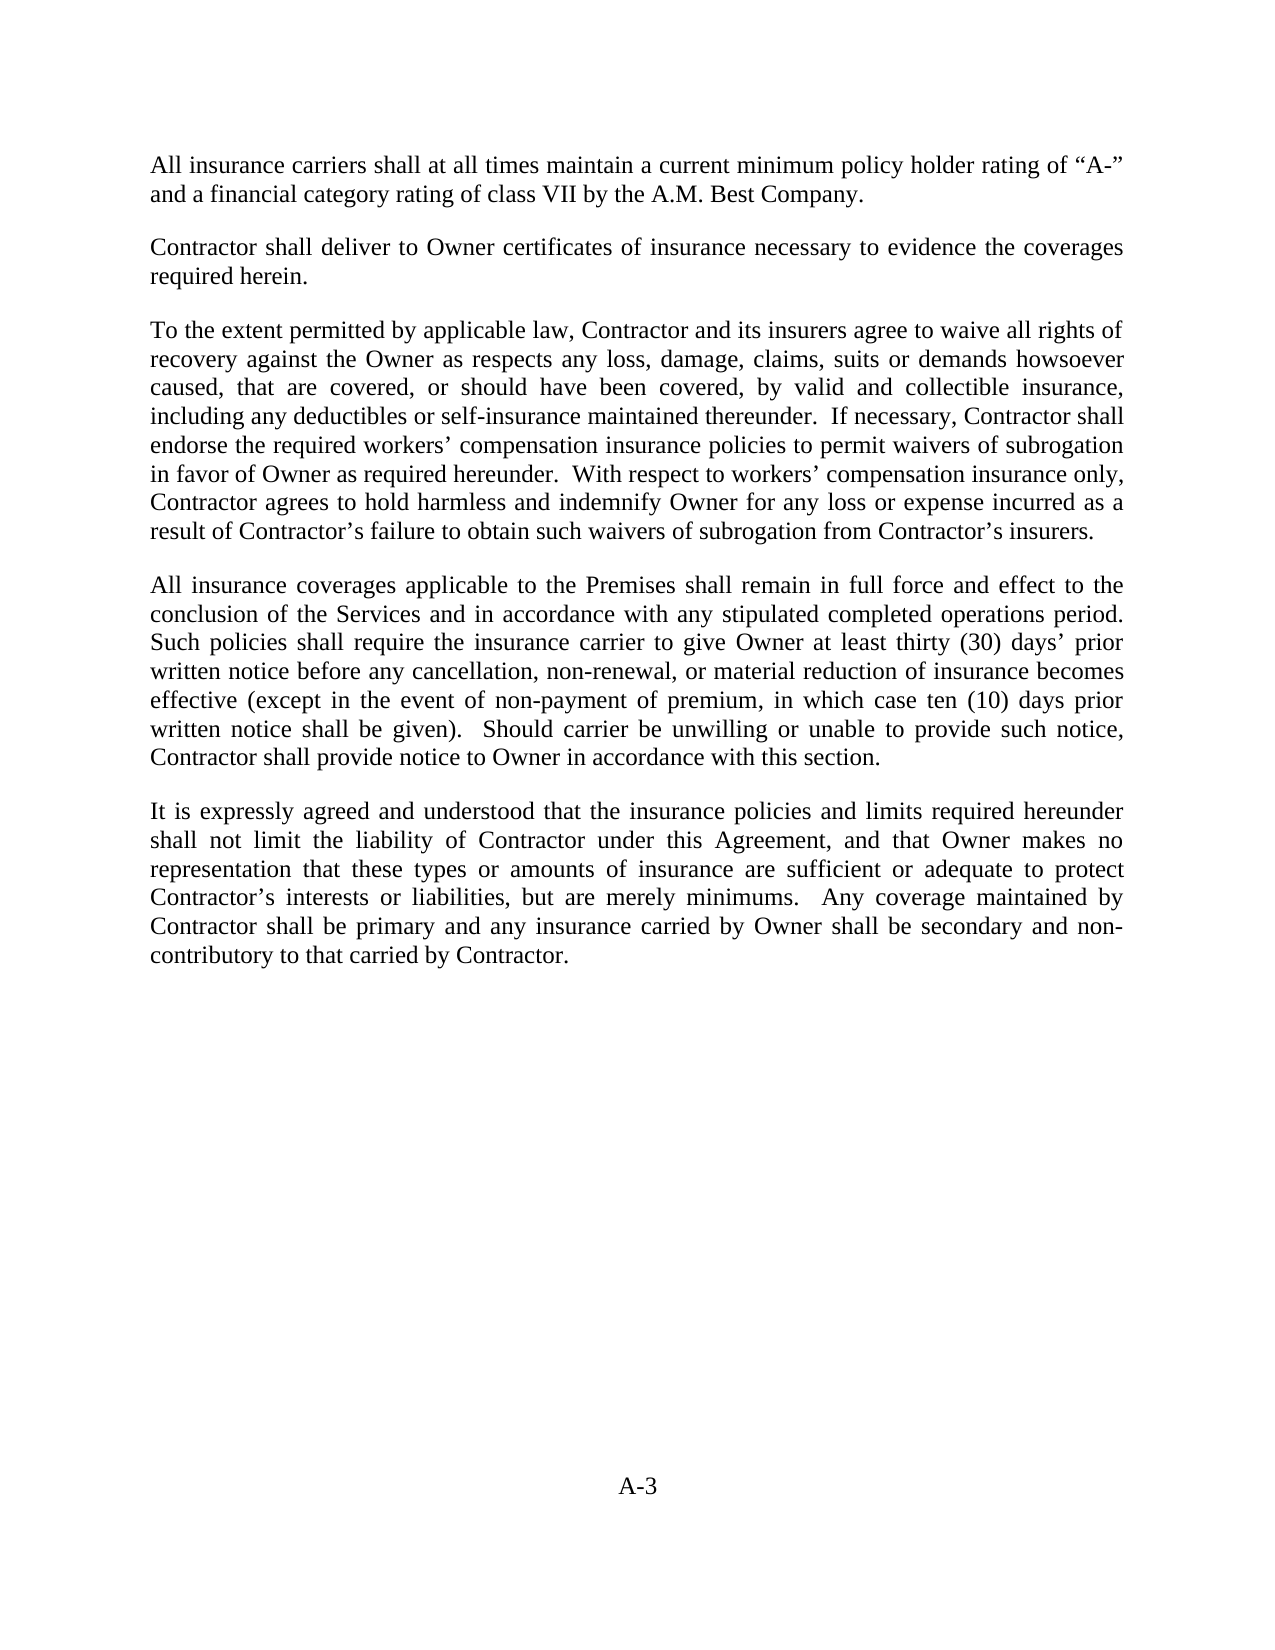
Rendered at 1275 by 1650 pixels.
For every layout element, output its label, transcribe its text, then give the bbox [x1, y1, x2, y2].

text All insurance carriers shall at all times maintain a current minimum policy holder rating of “A-” and a financial category rating of class VII by the A.M. Best Company. [150, 150, 1125, 207]
text Contractor shall deliver to Owner certificates of insurance necessary to evidence the coverages required herein. [150, 232, 1125, 290]
text To the extent permitted by applicable law, Contractor and its insurers agree to waive all rights of recovery against the Owner as respects any loss, damage, claims, suits or demands howsoever caused, that are covered, or should have been covered, by valid and collectible insurance, including any deductibles or self-insurance maintained thereunder. If necessary, Contractor shall endorse the required workers’ compensation insurance policies to permit waivers of subrogation in favor of Owner as required hereunder. With respect to workers’ compensation insurance only, Contractor agrees to hold harmless and indemnify Owner for any loss or expense incurred as a result of Contractor’s failure to obtain such waivers of subrogation from Contractor’s insurers. [150, 315, 1125, 545]
text It is expressly agreed and understood that the insurance policies and limits required hereunder shall not limit the liability of Contractor under this Agreement, and that Owner makes no representation that these types or amounts of insurance are sufficient or adequate to protect Contractor’s interests or liabilities, but are merely minimums. Any coverage maintained by Contractor shall be primary and any insurance carried by Owner shall be secondary and non-contributory to that carried by Contractor. [150, 796, 1125, 969]
text All insurance coverages applicable to the Premises shall remain in full force and effect to the conclusion of the Services and in accordance with any stipulated completed operations period. Such policies shall require the insurance carrier to give Owner at least thirty (30) days’ prior written notice before any cancellation, non-renewal, or material reduction of insurance becomes effective (except in the event of non-payment of premium, in which case ten (10) days prior written notice shall be given). Should carrier be unwilling or unable to provide such notice, Contractor shall provide notice to Owner in accordance with this section. [150, 570, 1125, 771]
